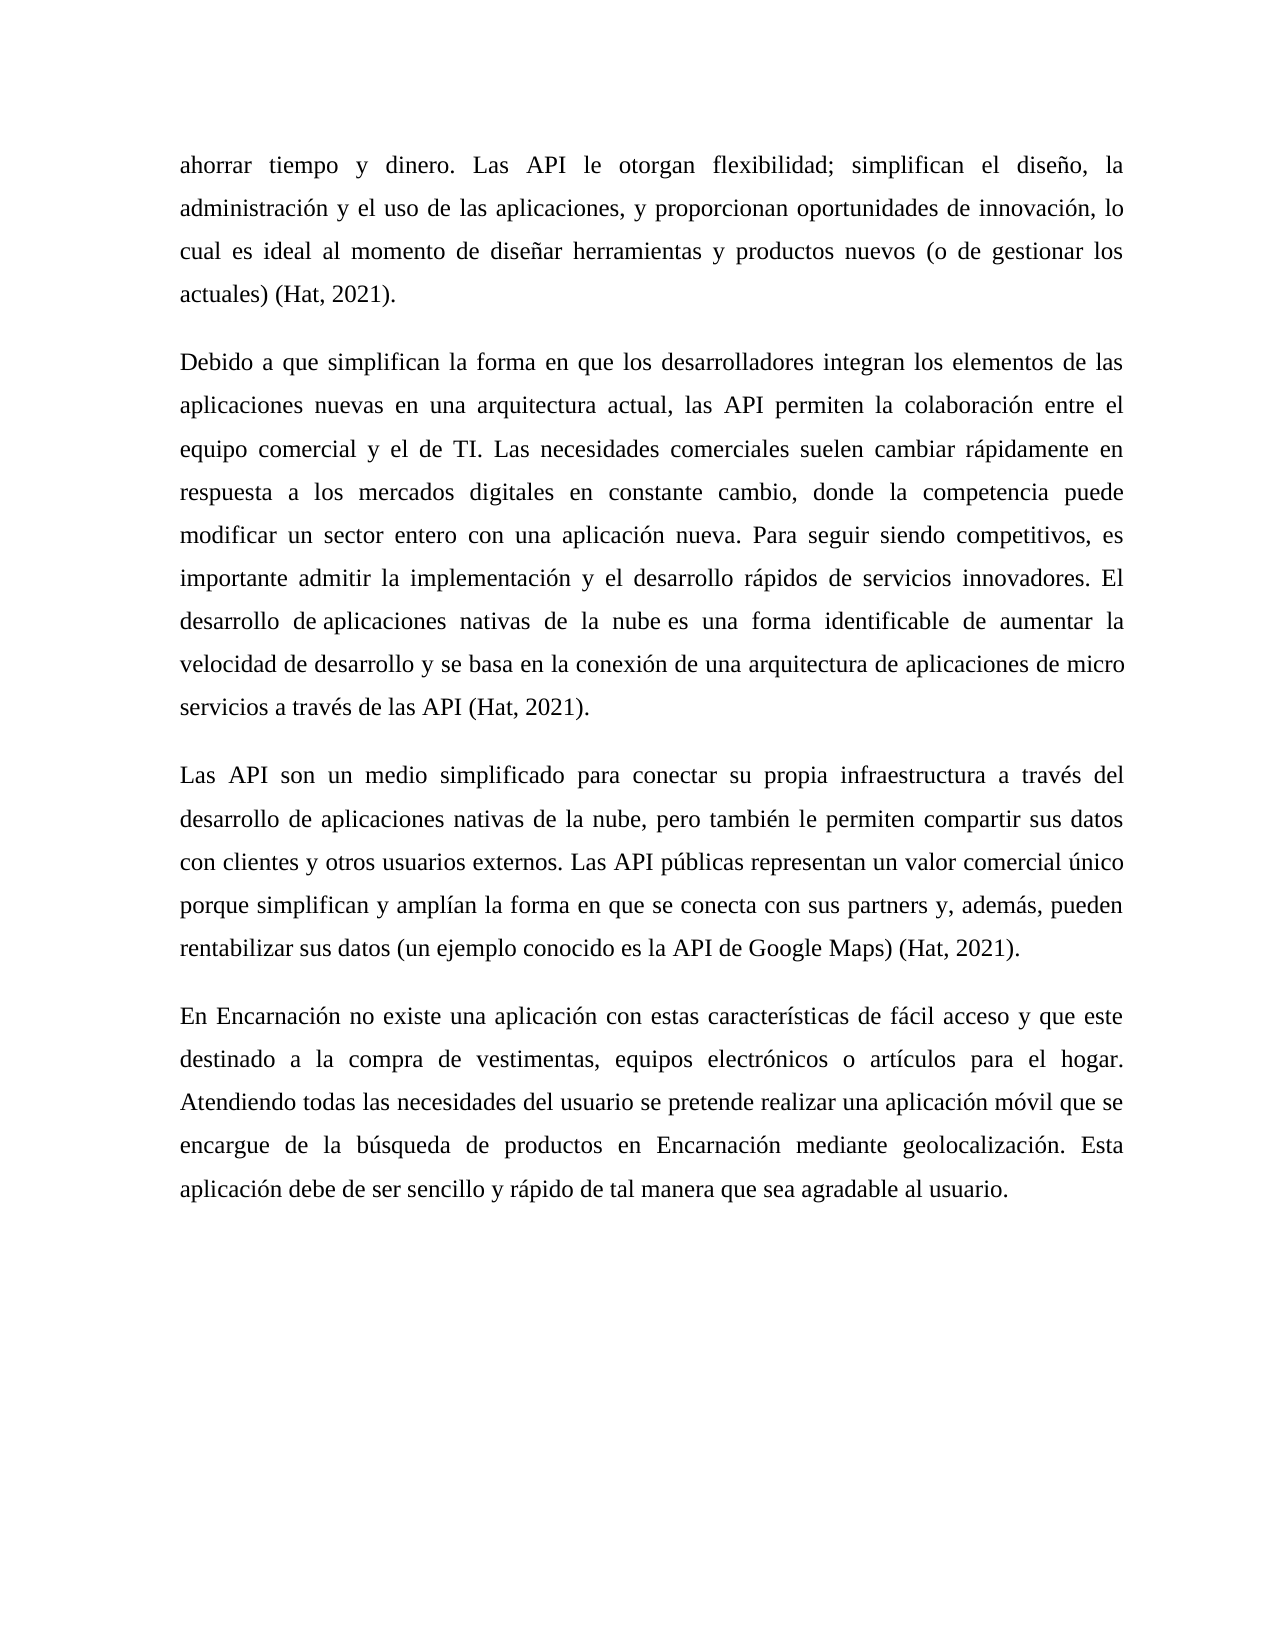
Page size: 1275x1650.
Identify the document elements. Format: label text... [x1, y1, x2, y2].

text En Encarnación no existe una aplicación con estas características de fácil acceso y que este destinado a la compra de vestimentas, equipos electrónicos o artículos para el hogar. Atendiendo todas las necesidades del usuario se pretende realizar una aplicación móvil que se encargue de la búsqueda de productos en Encarnación mediante geolocalización. Esta aplicación debe de ser sencillo y rápido de tal manera que sea agradable al usuario. [179, 1001, 1125, 1202]
text Las API son un medio simplificado para conectar su propia infraestructura a través del desarrollo de aplicaciones nativas de la nube, pero también le permiten compartir sus datos con clientes y otros usuarios externos. Las API públicas representan un valor comercial único porque simplifican y amplían la forma en que se conecta con sus partners y, además, pueden rentabilizar sus datos (un ejemplo conocido es la API de Google Maps) . [179, 761, 1125, 962]
text Debido a que simplifican la forma en que los desarrolladores integran los elementos de las aplicaciones nuevas en una arquitectura actual, las API permiten la colaboración entre el equipo comercial y el de TI. Las necesidades comerciales suelen cambiar rápidamente en respuesta a los mercados digitales en constante cambio, donde la competencia puede modificar un sector entero con una aplicación nueva. Para seguir siendo competitivos, es importante admitir la implementación y el desarrollo rápidos de servicios innovadores. El desarrollo de aplicaciones nativas de la nube es una forma identificable de aumentar la velocidad de desarrollo y se basa en la conexión de una arquitectura de aplicaciones de micro servicios a través de las API . [179, 347, 1125, 721]
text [179, 150, 1125, 308]
